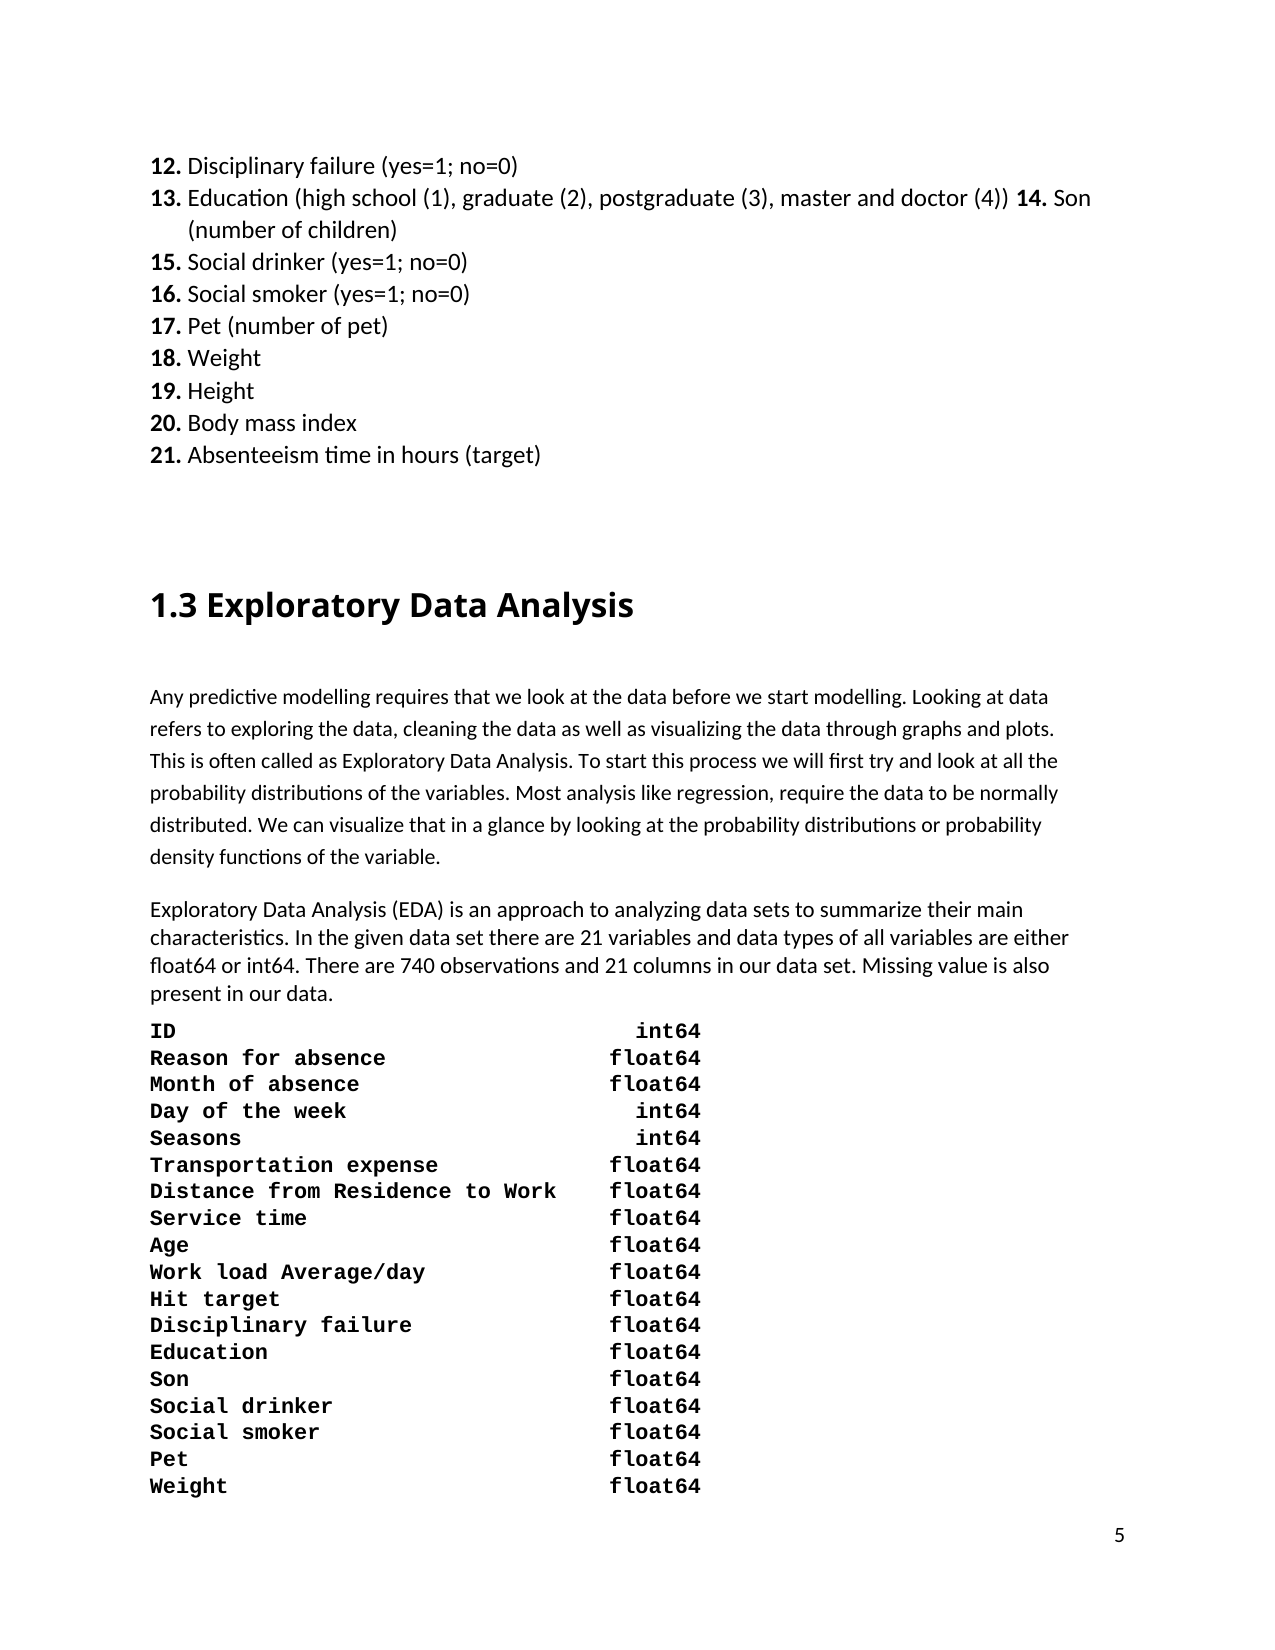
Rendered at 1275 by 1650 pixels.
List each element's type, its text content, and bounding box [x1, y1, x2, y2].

text Hit target float64 [149, 1288, 1125, 1312]
list Height [150, 375, 1093, 405]
list Pet (number of pet) [150, 310, 1093, 341]
list Education (high school (1), graduate (2), postgraduate (3), master and doctor (4)) 14. Son (number of children) [150, 182, 1093, 244]
text Pet float64 [149, 1448, 1125, 1473]
text Social drinker float64 [149, 1395, 1125, 1419]
text Reason for absence float64 [149, 1047, 1125, 1072]
text Exploratory Data Analysis (EDA) is an approach to analyzing data sets to summarize their main characteristics. In the given data set there are 21 variables and data types of all variables are either float64 or int64. There are 740 observations and 21 columns in our data set. Missing value is also present in our data. [150, 896, 1125, 1007]
text Disciplinary failure float64 [149, 1314, 1125, 1339]
list Absenteeism time in hours (target) [150, 439, 1093, 470]
list Body mass index [150, 407, 1093, 437]
text Transportation expense float64 [149, 1154, 1125, 1179]
list Social drinker (yes=1; no=0) [150, 246, 1093, 277]
text Weight float64 [149, 1475, 1125, 1500]
subtitle 1.3 Exploratory Data Analysis [149, 582, 1125, 627]
text Distance from Residence to Work float64 [149, 1181, 1125, 1205]
text Age float64 [149, 1234, 1125, 1259]
text Work load Average/day float64 [149, 1261, 1125, 1286]
text Son float64 [149, 1368, 1125, 1393]
text Any predictive modelling requires that we look at the data before we start modelling. Looking at data refers to exploring the data, cleaning the data as well as visualizing the data through graphs and plots. This is often called as Exploratory Data Analysis. To start this process we will first try and look at all the probability distributions of the variables. Most analysis like regression, require the data to be normally distributed. We can visualize that in a glance by looking at the probability distributions or probability density functions of the variable. [149, 683, 1093, 870]
text Social smoker float64 [149, 1422, 1125, 1446]
list Weight [150, 343, 1093, 373]
text ID int64 [149, 1020, 1125, 1045]
text Service time float64 [149, 1207, 1125, 1232]
list Social smoker (yes=1; no=0) [150, 278, 1093, 309]
text Seasons int64 [149, 1127, 1125, 1152]
text Education float64 [149, 1341, 1125, 1366]
list Disciplinary failure (yes=1; no=0) [150, 150, 1093, 181]
text Day of the week int64 [149, 1100, 1125, 1125]
text Month of absence float64 [149, 1073, 1125, 1098]
